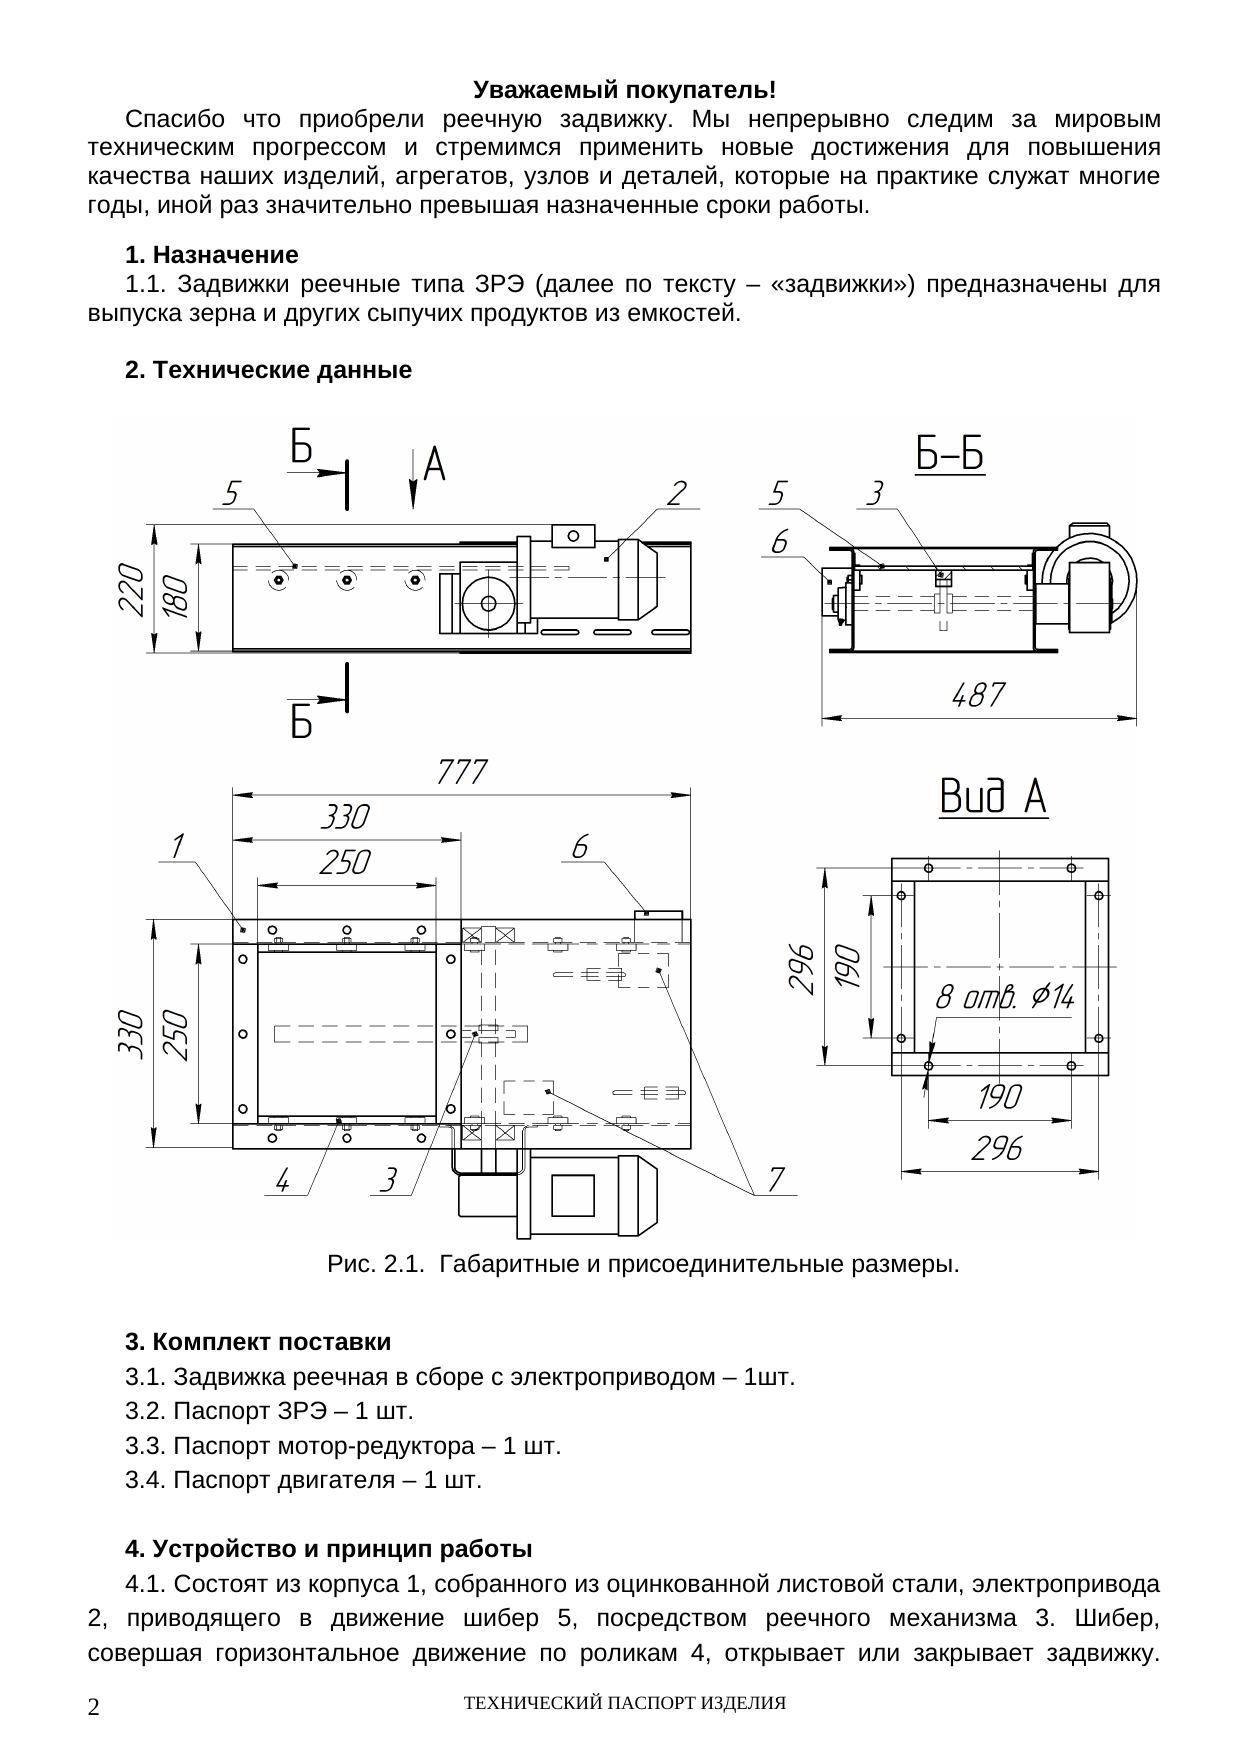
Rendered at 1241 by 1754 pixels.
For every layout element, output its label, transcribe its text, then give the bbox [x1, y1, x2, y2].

text 1.1. Задвижки реечные типа ЗРЭ (далее по тексту – «задвижки») предназначены для выпуска зерна и других сыпучих продуктов из емкостей. [87, 269, 1162, 326]
text 2. Технические данные [87, 355, 1162, 384]
text 3.4. Паспорт двигателя – 1 шт. [87, 1465, 1162, 1494]
text Спасибо что приобрели реечную задвижку. Мы непрерывно следим за мировым техническим прогрессом и стремимся применить новые достижения для повышения качества наших изделий, агрегатов, узлов и деталей, которые на практике служат многие годы, иной раз значительно превышая назначенные сроки работы. [87, 104, 1162, 219]
text 3. Комплект поставки [87, 1327, 1162, 1356]
text 3.2. Паспорт ЗРЭ – 1 шт. [87, 1396, 1162, 1425]
text Рис. 2.1. Габаритные и присоединительные размеры. [87, 1249, 1162, 1278]
text 4. Устройство и принцип работы [87, 1534, 1162, 1563]
text г. БарнаулУважаемый покупатель! [87, 75, 1162, 104]
text 3.3. Паспорт мотор-редуктора – 1 шт. [87, 1431, 1162, 1459]
picture [111, 412, 1139, 1241]
text 3.1. Задвижка реечная в сборе с электроприводом – 1шт. [87, 1362, 1162, 1391]
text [87, 1569, 1162, 1666]
text 1. Назначение [87, 240, 1162, 269]
